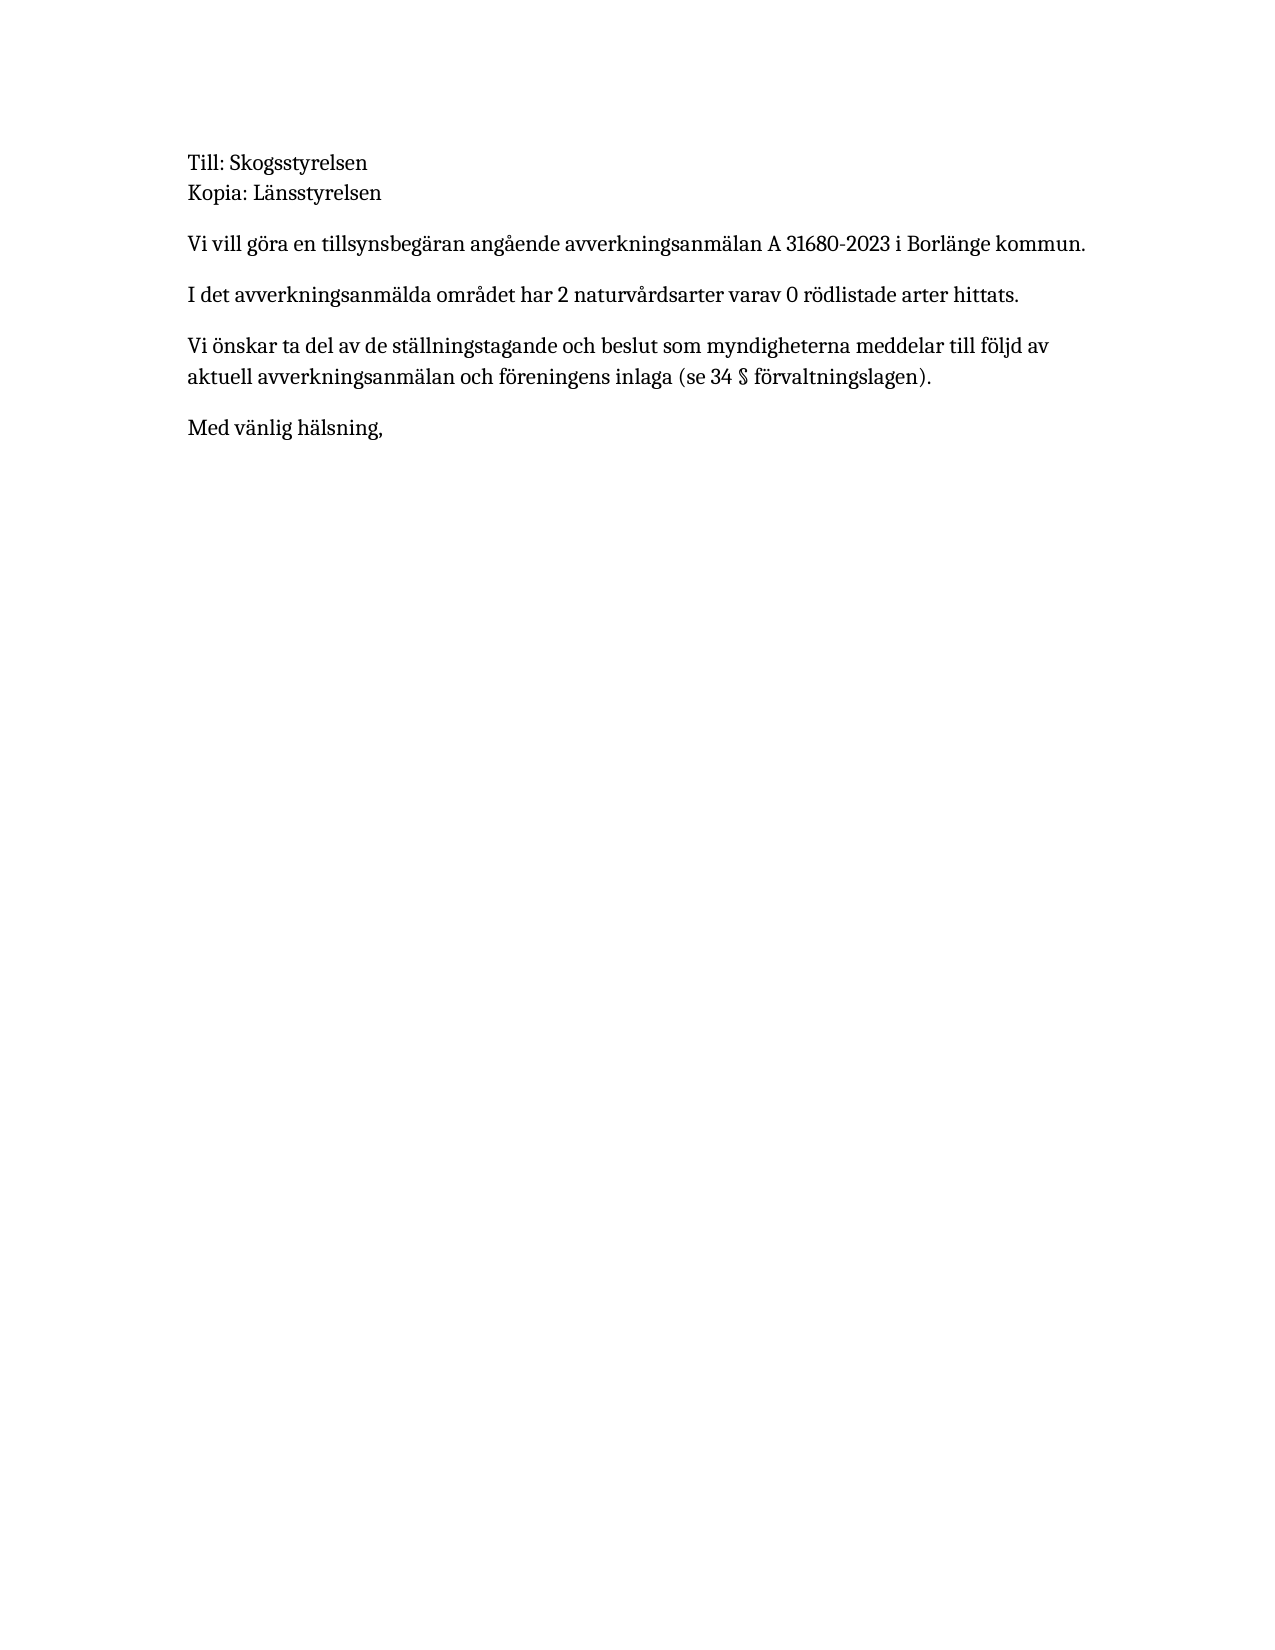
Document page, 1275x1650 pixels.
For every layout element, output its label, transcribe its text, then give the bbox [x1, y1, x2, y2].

text Till: Skogsstyrelsen Kopia: Länsstyrelsen [187, 150, 1087, 207]
text Vi önskar ta del av de ställningstagande och beslut som myndigheterna meddelar till följd av aktuell avverkningsanmälan och föreningens inlaga (se 34 § förvaltningslagen). [187, 333, 1087, 390]
text Med vänlig hälsning, [187, 414, 1087, 471]
text I det avverkningsanmälda området har 2 naturvårdsarter varav 0 rödlistade arter hittats. [187, 282, 1087, 309]
text Vi vill göra en tillsynsbegäran angående avverkningsanmälan A 31680-2023 i Borlänge kommun. [187, 231, 1087, 258]
